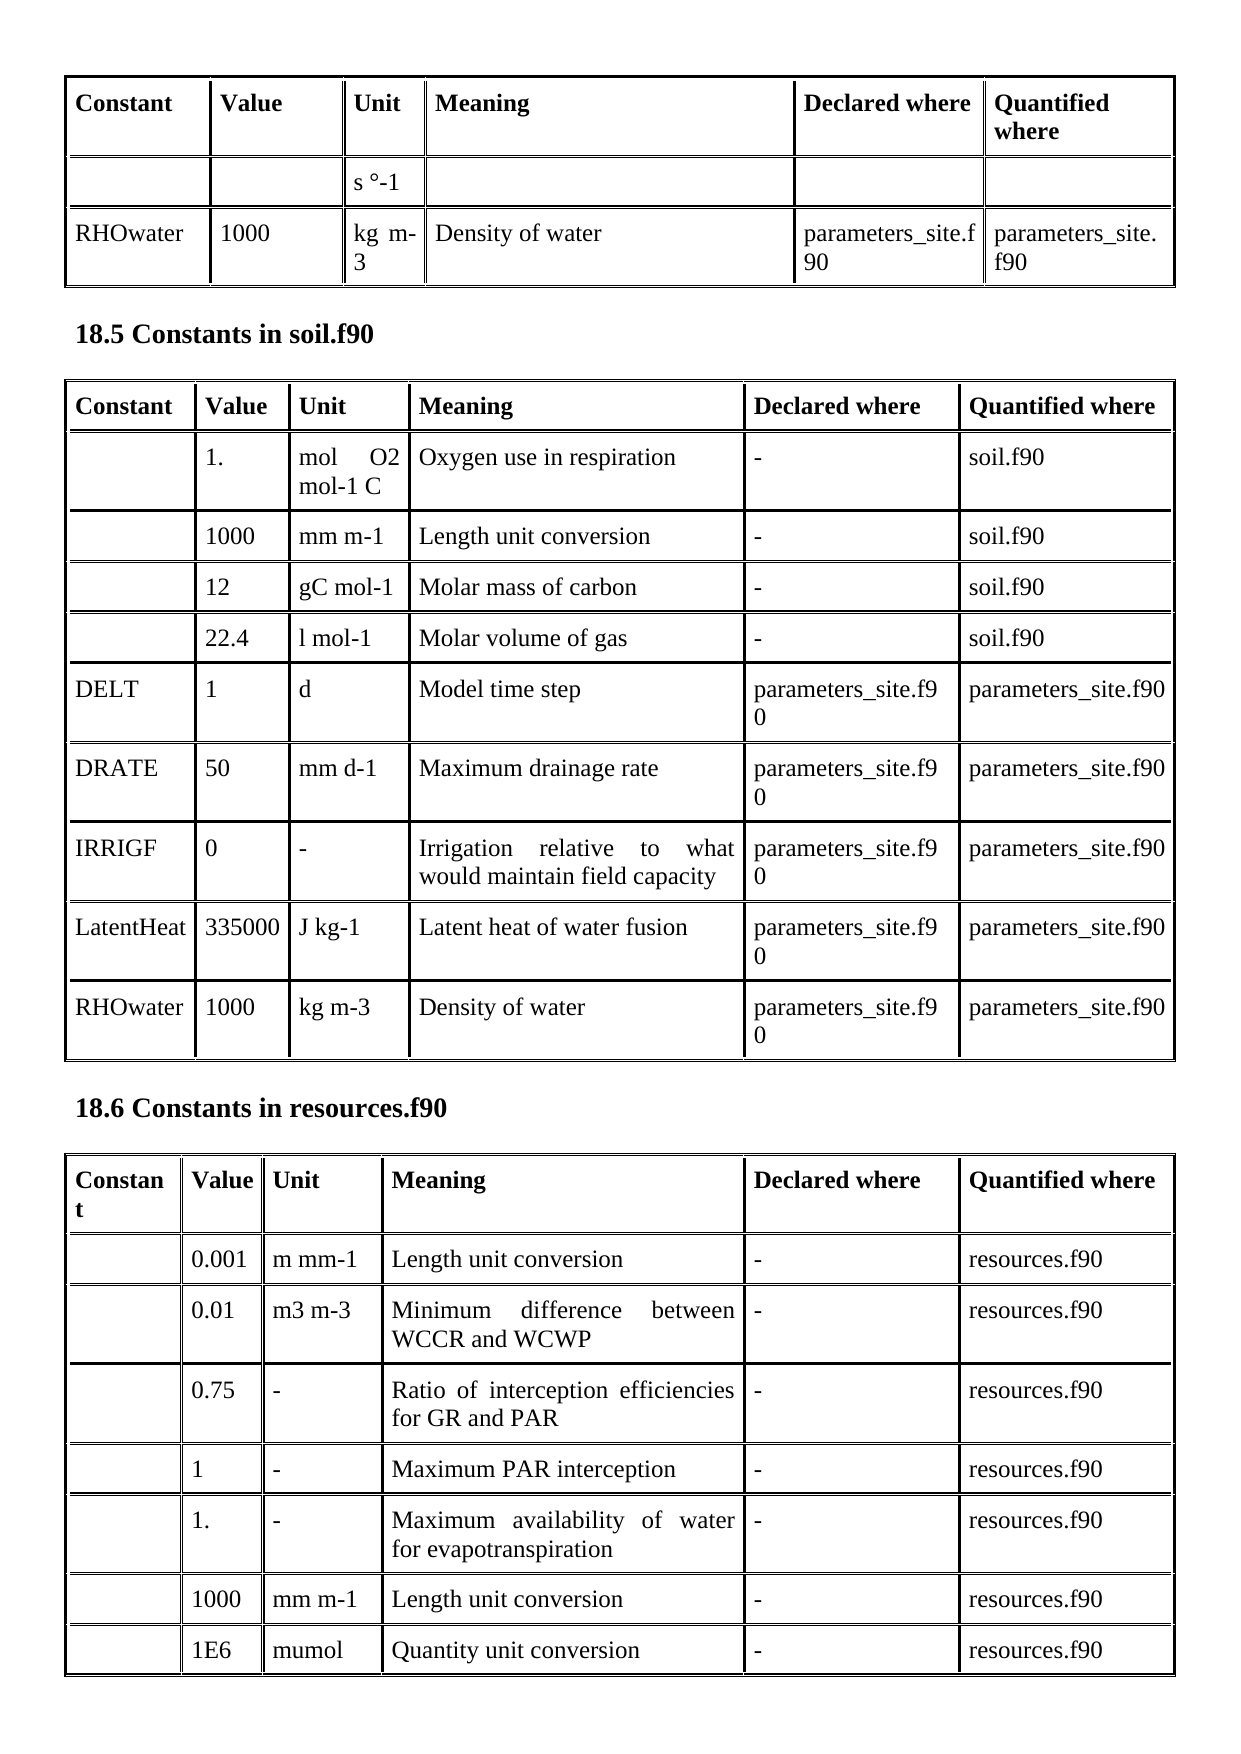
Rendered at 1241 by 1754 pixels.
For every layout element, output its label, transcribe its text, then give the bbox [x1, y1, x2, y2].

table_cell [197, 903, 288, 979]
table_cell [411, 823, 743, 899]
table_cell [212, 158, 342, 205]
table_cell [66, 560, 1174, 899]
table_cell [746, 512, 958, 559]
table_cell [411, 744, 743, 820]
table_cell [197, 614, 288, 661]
subtitle 18.6 Constants in resources.f90 [75, 1091, 1165, 1123]
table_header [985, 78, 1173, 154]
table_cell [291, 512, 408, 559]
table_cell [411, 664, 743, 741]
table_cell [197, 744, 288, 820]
subtitle 18.5 Constants in soil.f90 [75, 317, 1165, 349]
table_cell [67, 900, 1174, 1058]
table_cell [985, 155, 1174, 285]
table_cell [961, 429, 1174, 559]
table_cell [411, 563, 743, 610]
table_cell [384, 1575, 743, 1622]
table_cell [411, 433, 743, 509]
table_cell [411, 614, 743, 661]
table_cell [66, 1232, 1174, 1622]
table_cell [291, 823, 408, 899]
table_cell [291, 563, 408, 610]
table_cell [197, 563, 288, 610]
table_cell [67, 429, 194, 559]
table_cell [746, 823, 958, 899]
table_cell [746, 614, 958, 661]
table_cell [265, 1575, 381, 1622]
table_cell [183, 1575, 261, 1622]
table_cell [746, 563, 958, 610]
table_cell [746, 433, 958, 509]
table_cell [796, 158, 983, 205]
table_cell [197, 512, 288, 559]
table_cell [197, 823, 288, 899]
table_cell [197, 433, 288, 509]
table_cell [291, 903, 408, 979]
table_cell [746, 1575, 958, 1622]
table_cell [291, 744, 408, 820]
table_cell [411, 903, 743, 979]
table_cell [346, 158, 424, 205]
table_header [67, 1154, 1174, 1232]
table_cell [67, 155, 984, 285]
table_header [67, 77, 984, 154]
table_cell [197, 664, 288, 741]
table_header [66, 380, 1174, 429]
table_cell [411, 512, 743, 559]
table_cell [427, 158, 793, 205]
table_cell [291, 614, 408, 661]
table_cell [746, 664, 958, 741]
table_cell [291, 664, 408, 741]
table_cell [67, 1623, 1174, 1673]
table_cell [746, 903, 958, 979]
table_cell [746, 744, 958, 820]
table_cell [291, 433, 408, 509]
